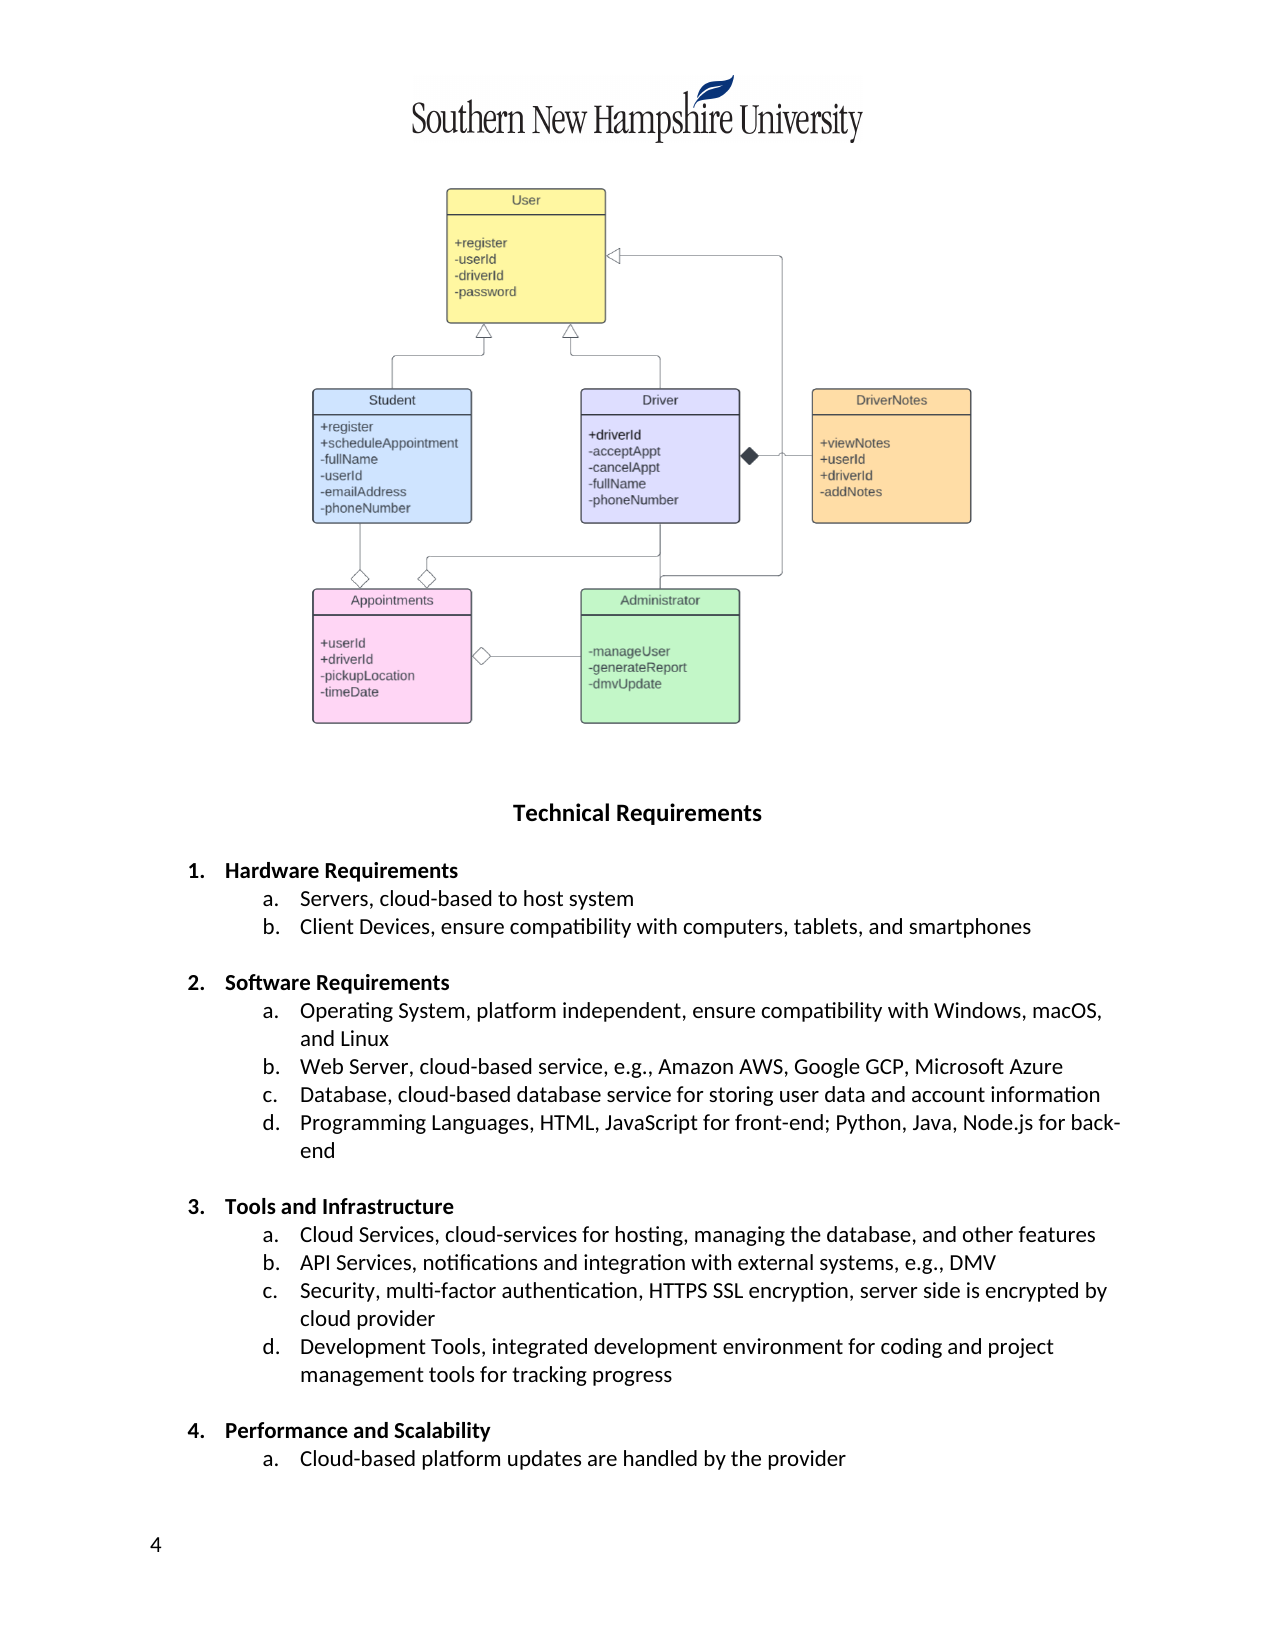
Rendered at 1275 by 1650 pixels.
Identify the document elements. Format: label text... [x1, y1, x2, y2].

list Tools and Infrastructure [187, 1192, 1125, 1220]
list Hardware Requirements [187, 856, 1125, 884]
subtitle Technical Requirements [150, 797, 1125, 828]
list Software Requirements [187, 968, 1125, 996]
list Client Devices, ensure compatibility with computers, tablets, and smartphones [262, 912, 1125, 940]
list Operating System, platform independent, ensure compatibility with Windows, macOS, and Linux [262, 996, 1125, 1052]
list API Services, notifications and integration with external systems, e.g., DMV [262, 1248, 1125, 1276]
list Web Server, cloud-based service, e.g., Amazon AWS, Google GCP, Microsoft Azure [262, 1052, 1125, 1080]
picture [412, 75, 863, 143]
list Security, multi-factor authentication, HTTPS SSL encryption, server side is encrypted by cloud provider [262, 1276, 1125, 1332]
list Database, cloud-based database service for storing user data and account information [262, 1080, 1125, 1108]
list Cloud Services, cloud-services for hosting, managing the database, and other features [262, 1220, 1125, 1248]
list Development Tools, integrated development environment for coding and project management tools for tracking progress [262, 1332, 1125, 1388]
list Cloud-based platform updates are handled by the provider [262, 1444, 1125, 1472]
list Servers, cloud-based to host system [262, 884, 1125, 912]
list Programming Languages, HTML, JavaScript for front-end; Python, Java, Node.js for back-end [262, 1108, 1125, 1164]
picture [281, 158, 994, 745]
list Performance and Scalability [187, 1416, 1125, 1444]
